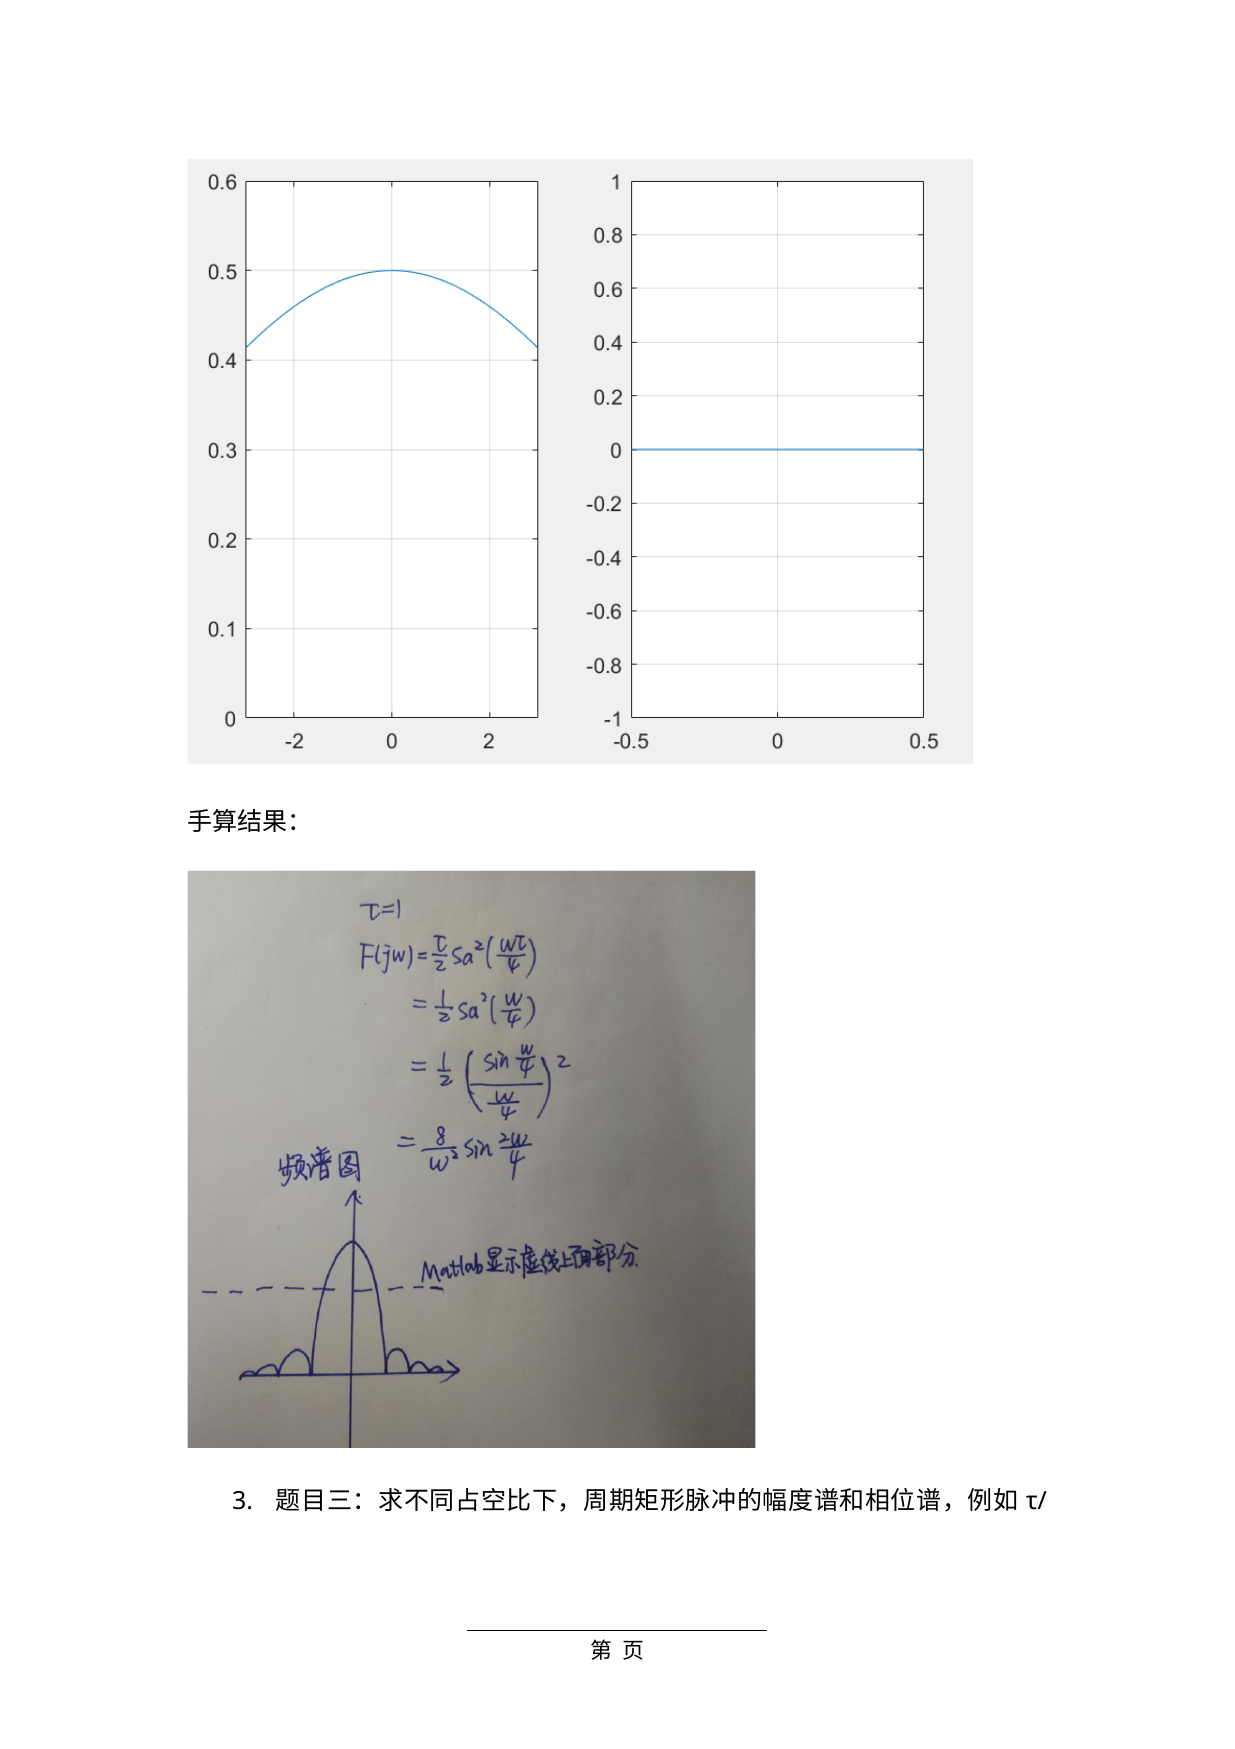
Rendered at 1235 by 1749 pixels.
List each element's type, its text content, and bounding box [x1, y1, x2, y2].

list 手算结果： [187, 787, 1047, 852]
picture [187, 159, 973, 764]
picture [187, 871, 756, 1448]
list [232, 1466, 1047, 1531]
